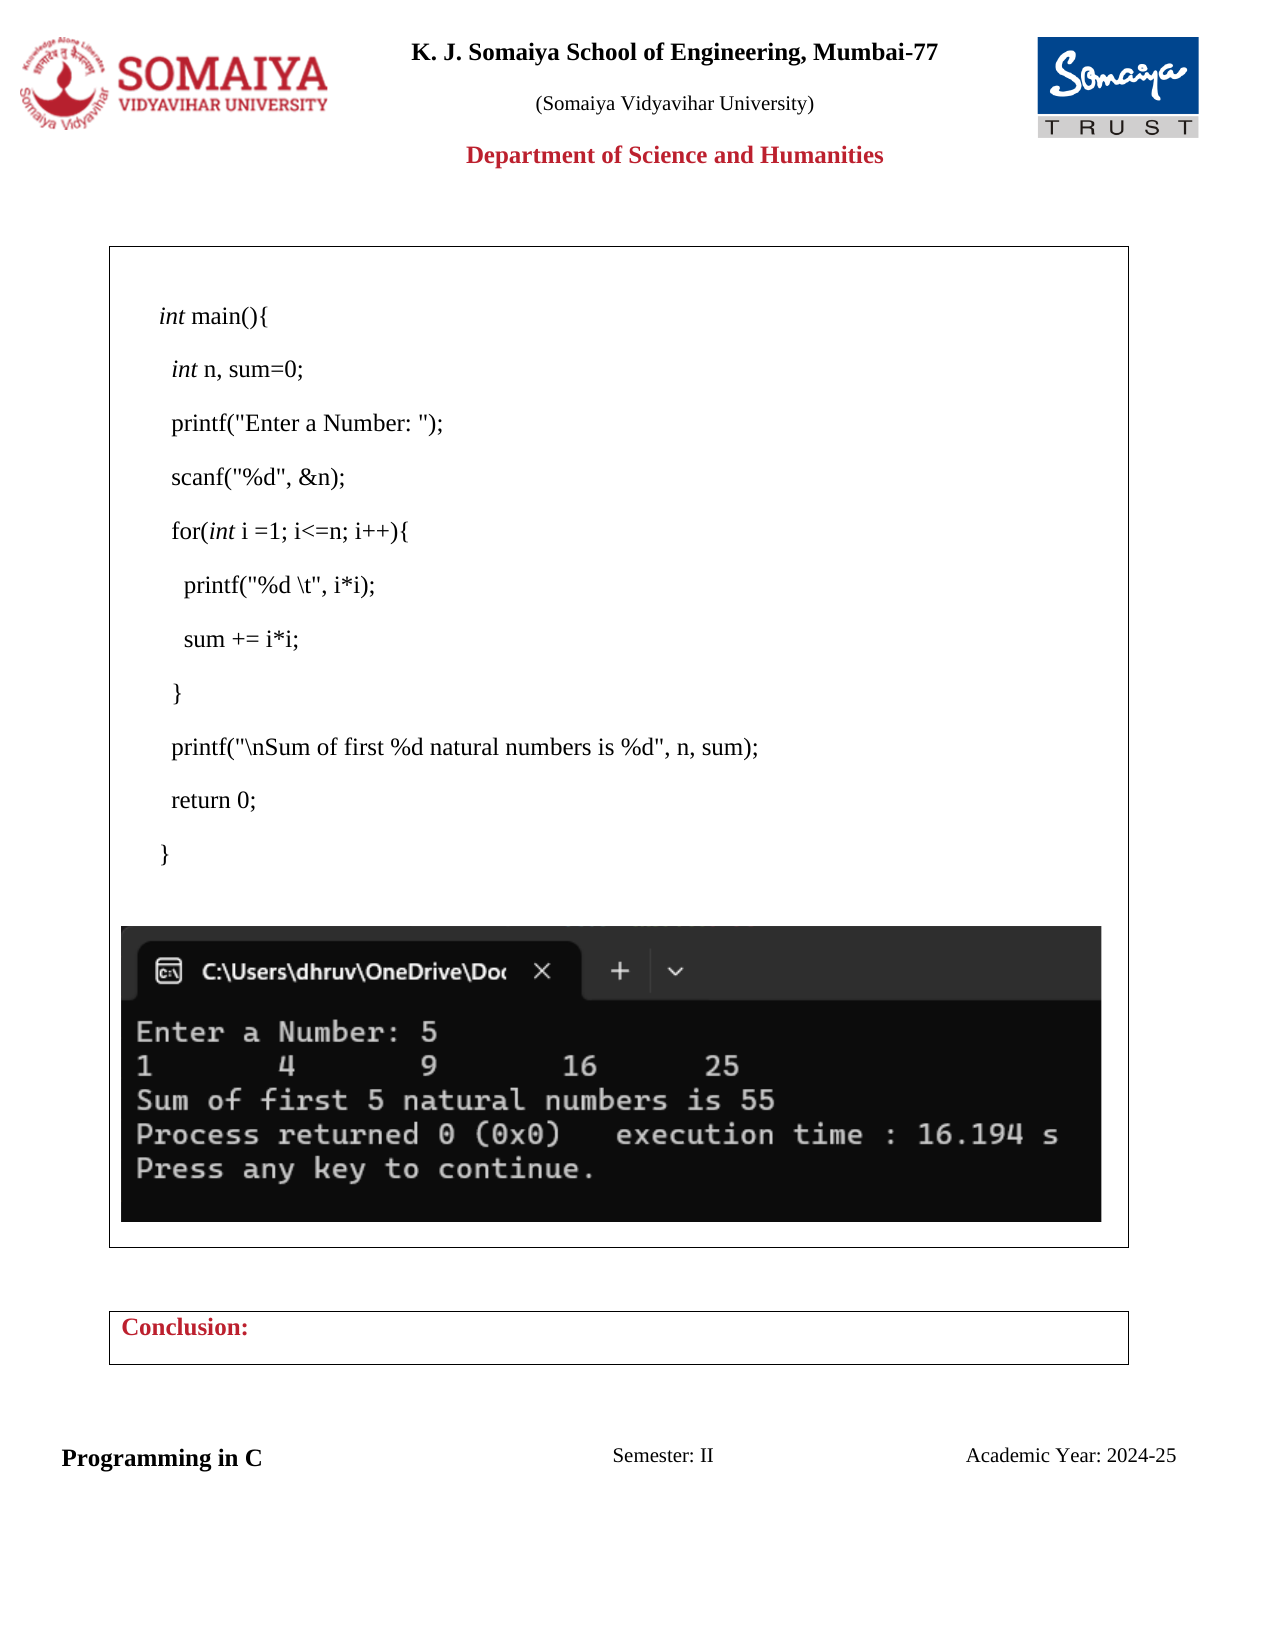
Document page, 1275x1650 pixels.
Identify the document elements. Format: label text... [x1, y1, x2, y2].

picture [20, 37, 328, 130]
picture [1037, 37, 1199, 138]
picture [121, 926, 1102, 1222]
table_header Conclusion: [110, 1312, 1128, 1364]
